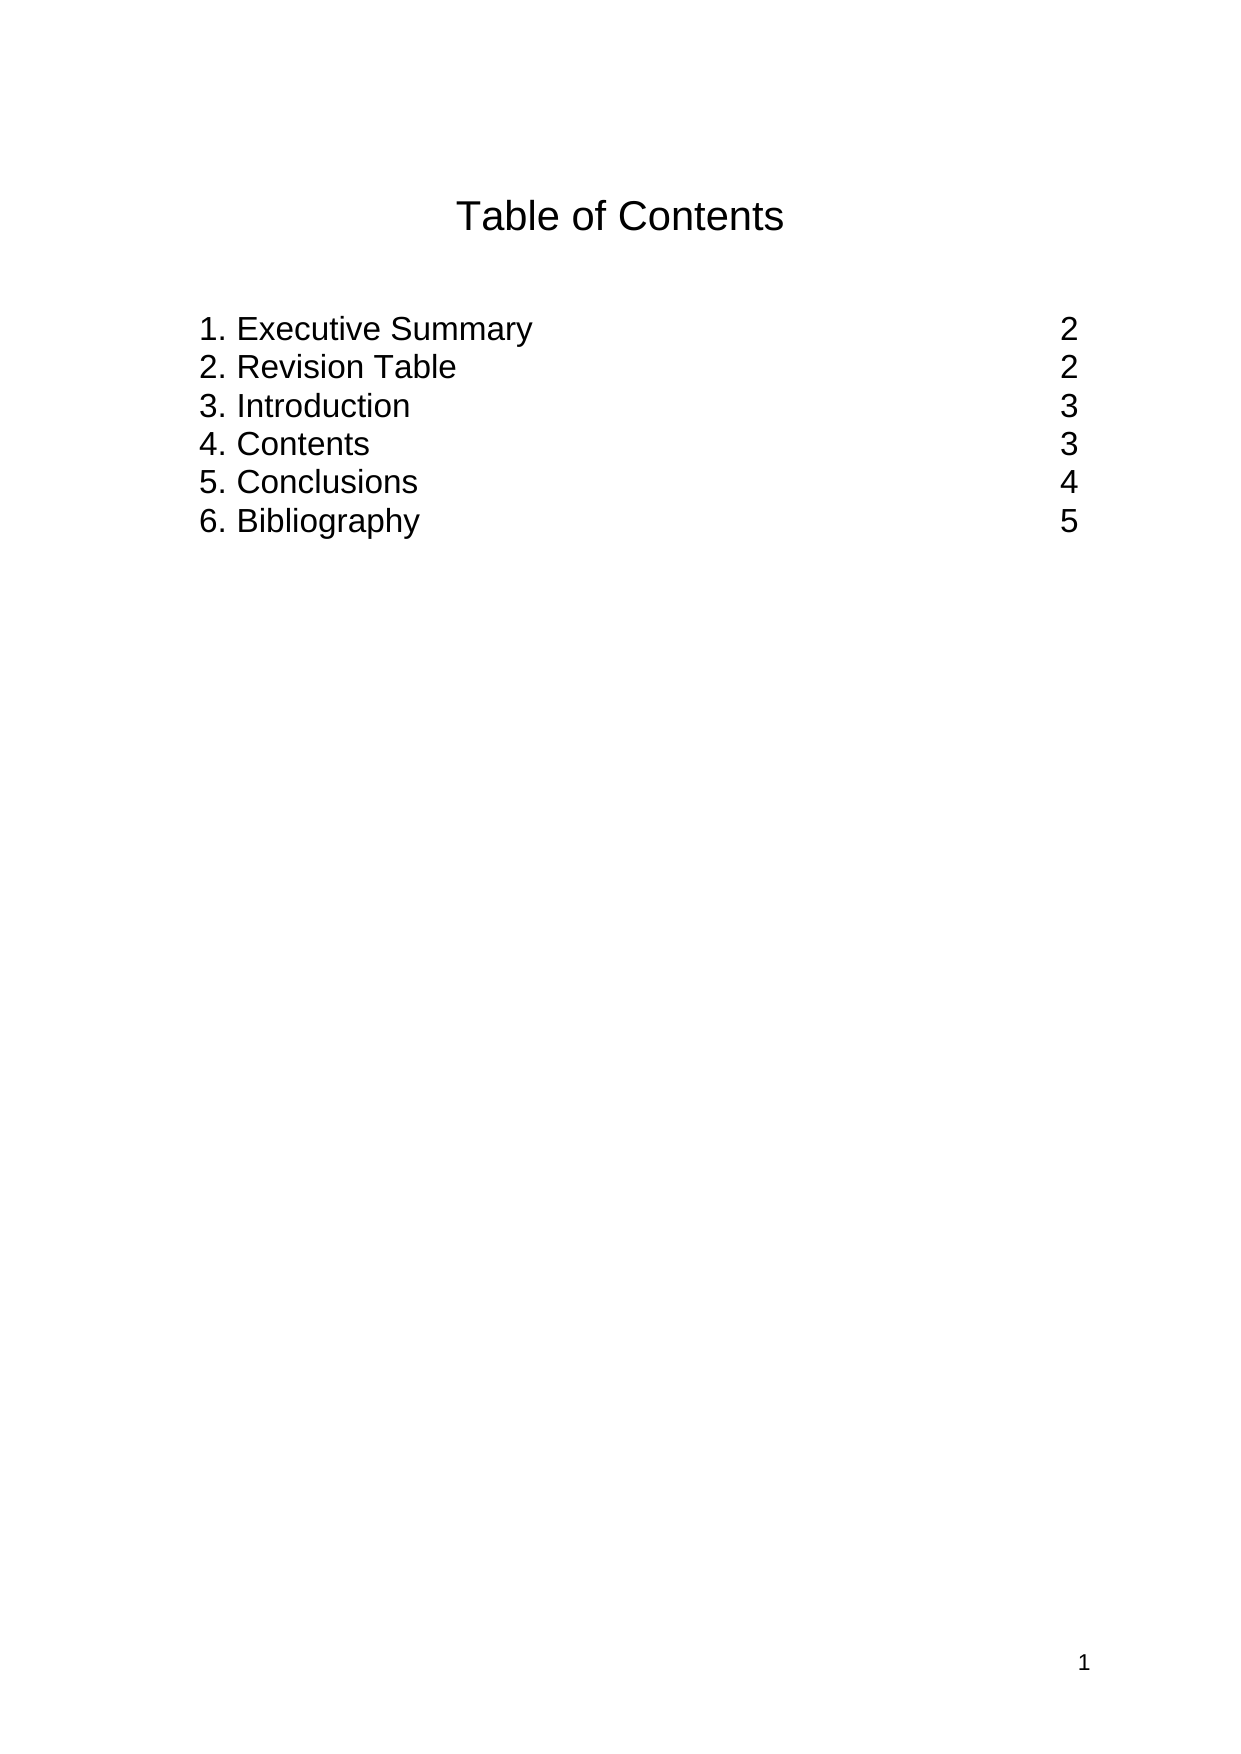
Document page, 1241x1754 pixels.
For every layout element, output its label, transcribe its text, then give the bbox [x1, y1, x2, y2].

table_header 2 2 3 3 4 5 [941, 298, 1088, 550]
table_header Executive Summary Revision Table Introduction Contents Conclusions Bibliography [152, 298, 939, 550]
subtitle Table of Contents [150, 192, 1090, 239]
